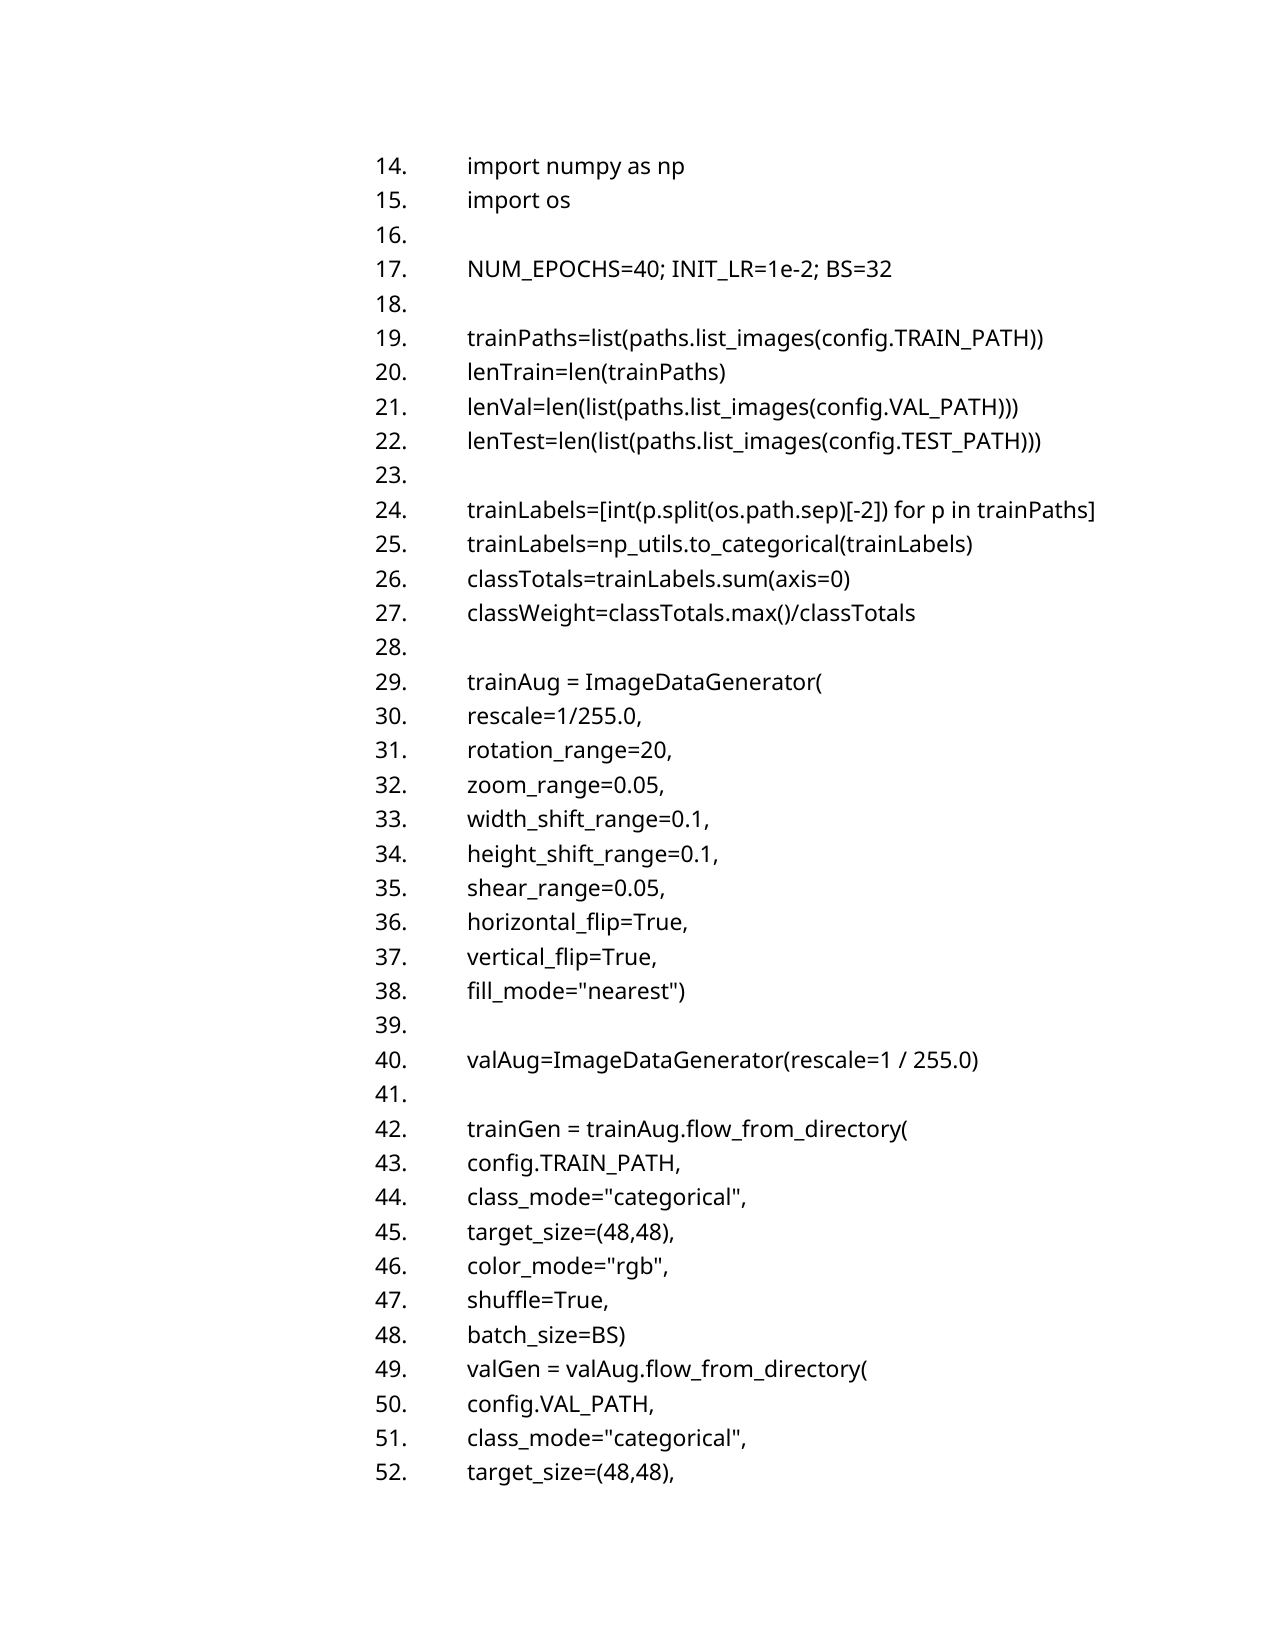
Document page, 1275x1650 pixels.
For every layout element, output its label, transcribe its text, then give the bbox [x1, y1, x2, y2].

text 19. trainPaths=list(paths.list_images(config.TRAIN_PATH)) [375, 322, 1125, 353]
text 27. classWeight=classTotals.max()/classTotals [375, 597, 1125, 628]
text 31. rotation_range=20, [375, 734, 1125, 766]
text 40. valAug=ImageDataGenerator(rescale=1 / 255.0) [375, 1044, 1125, 1075]
text 38. fill_mode="nearest") [375, 975, 1125, 1006]
text 45. target_size=(48,48), [375, 1216, 1125, 1247]
text 29. trainAug = ImageDataGenerator( [375, 666, 1125, 697]
text 50. config.VAL_PATH, [375, 1387, 1125, 1419]
text 18. [375, 287, 1125, 319]
text 51. class_mode="categorical", [375, 1422, 1125, 1453]
text 22. lenTest=len(list(paths.list_images(config.TEST_PATH))) [375, 425, 1125, 456]
text 37. vertical_flip=True, [375, 941, 1125, 972]
text 44. class_mode="categorical", [375, 1181, 1125, 1212]
text 41. [375, 1078, 1125, 1109]
text 17. NUM_EPOCHS=40; INIT_LR=1e-2; BS=32 [375, 253, 1125, 284]
text 32. zoom_range=0.05, [375, 769, 1125, 800]
text 23. [375, 459, 1125, 491]
text 30. rescale=1/255.0, [375, 700, 1125, 731]
text 26. classTotals=trainLabels.sum(axis=0) [375, 562, 1125, 594]
text 47. shuffle=True, [375, 1284, 1125, 1316]
text 36. horizontal_flip=True, [375, 906, 1125, 937]
text 35. shear_range=0.05, [375, 872, 1125, 903]
text 48. batch_size=BS) [375, 1319, 1125, 1350]
text 20. lenTrain=len(trainPaths) [375, 356, 1125, 387]
text 52. target_size=(48,48), [375, 1456, 1125, 1487]
text 49. valGen = valAug.flow_from_directory( [375, 1353, 1125, 1384]
text 28. [375, 631, 1125, 662]
text 34. height_shift_range=0.1, [375, 837, 1125, 869]
text 46. color_mode="rgb", [375, 1250, 1125, 1281]
text 24. trainLabels=[int(p.split(os.path.sep)[-2]) for p in trainPaths] [375, 494, 1125, 525]
text 43. config.TRAIN_PATH, [375, 1147, 1125, 1178]
text 25. trainLabels=np_utils.to_categorical(trainLabels) [375, 528, 1125, 559]
text 39. [375, 1009, 1125, 1041]
text 21. lenVal=len(list(paths.list_images(config.VAL_PATH))) [375, 391, 1125, 422]
text 33. width_shift_range=0.1, [375, 803, 1125, 834]
text 14. import numpy as np [375, 150, 1125, 181]
text 42. trainGen = trainAug.flow_from_directory( [375, 1112, 1125, 1144]
text 15. import os [375, 184, 1125, 216]
text 16. [375, 219, 1125, 250]
